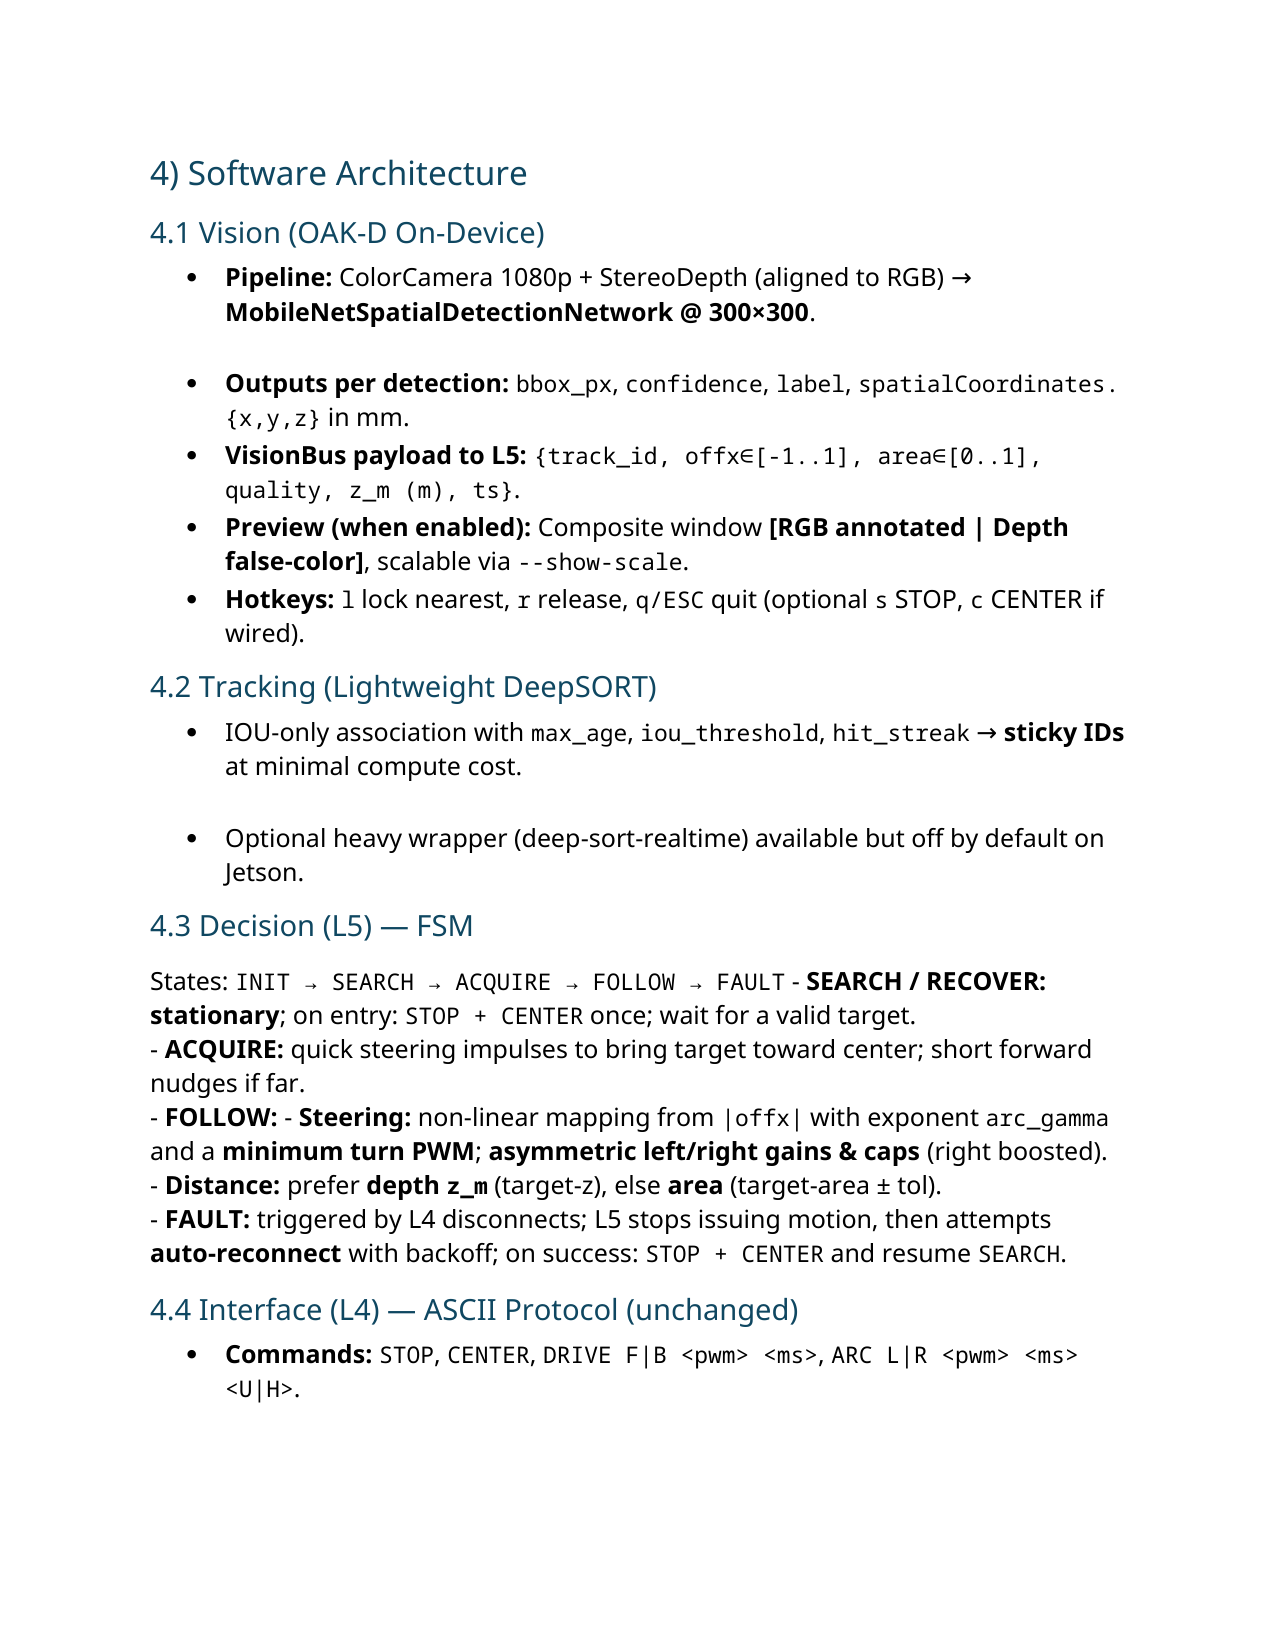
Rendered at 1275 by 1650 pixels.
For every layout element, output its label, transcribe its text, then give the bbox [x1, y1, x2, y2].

list Commands: STOP, CENTER, DRIVE F|B <pwm> <ms>, ARC L|R <pwm> <ms> <U|H>. [187, 1337, 1125, 1439]
text States: INIT → SEARCH → ACQUIRE → FOLLOW → FAULT - SEARCH / RECOVER: stationary; on entry: STOP + CENTER once; wait for a valid target. - ACQUIRE: quick steering impulses to bring target toward center; short forward nudges if far. - FOLLOW: - Steering: non‑linear mapping from |offx| with exponent arc_gamma and a minimum turn PWM; asymmetric left/right gains & caps (right boosted). - Distance: prefer depth z_m (target‑z), else area (target‑area ± tol). - FAULT: triggered by L4 disconnects; L5 stops issuing motion, then attempts auto‑reconnect with backoff; on success: STOP + CENTER and resume SEARCH. [150, 964, 1125, 1270]
list IOU‑only association with max_age, iou_threshold, hit_streak → sticky IDs at minimal compute cost. [187, 714, 1125, 817]
list Preview (when enabled): Composite window [RGB annotated | Depth false‑color], scalable via --show-scale. [187, 510, 1125, 578]
subtitle 4.2 Tracking (Lightweight DeepSORT) [150, 666, 1125, 706]
list Optional heavy wrapper (deep‑sort‑realtime) available but off by default on Jetson. [187, 820, 1125, 888]
subtitle 4) Software Architecture [150, 150, 1125, 195]
list VisionBus payload to L5: {track_id, offx∈[-1..1], area∈[0..1], quality, z_m (m), ts}. [187, 438, 1125, 506]
list Hotkeys: l lock nearest, r release, q/ESC quit (optional s STOP, c CENTER if wired). [187, 582, 1125, 650]
list Pipeline: ColorCamera 1080p + StereoDepth (aligned to RGB) → MobileNetSpatialDetectionNetwork @ 300×300. [187, 260, 1125, 362]
subtitle 4.4 Interface (L4) — ASCII Protocol (unchanged) [150, 1289, 1125, 1329]
list Outputs per detection: bbox_px, confidence, label, spatialCoordinates.{x,y,z} in mm. [187, 366, 1125, 434]
subtitle 4.3 Decision (L5) — FSM [150, 905, 1125, 945]
subtitle 4.1 Vision (OAK‑D On‑Device) [150, 212, 1125, 252]
